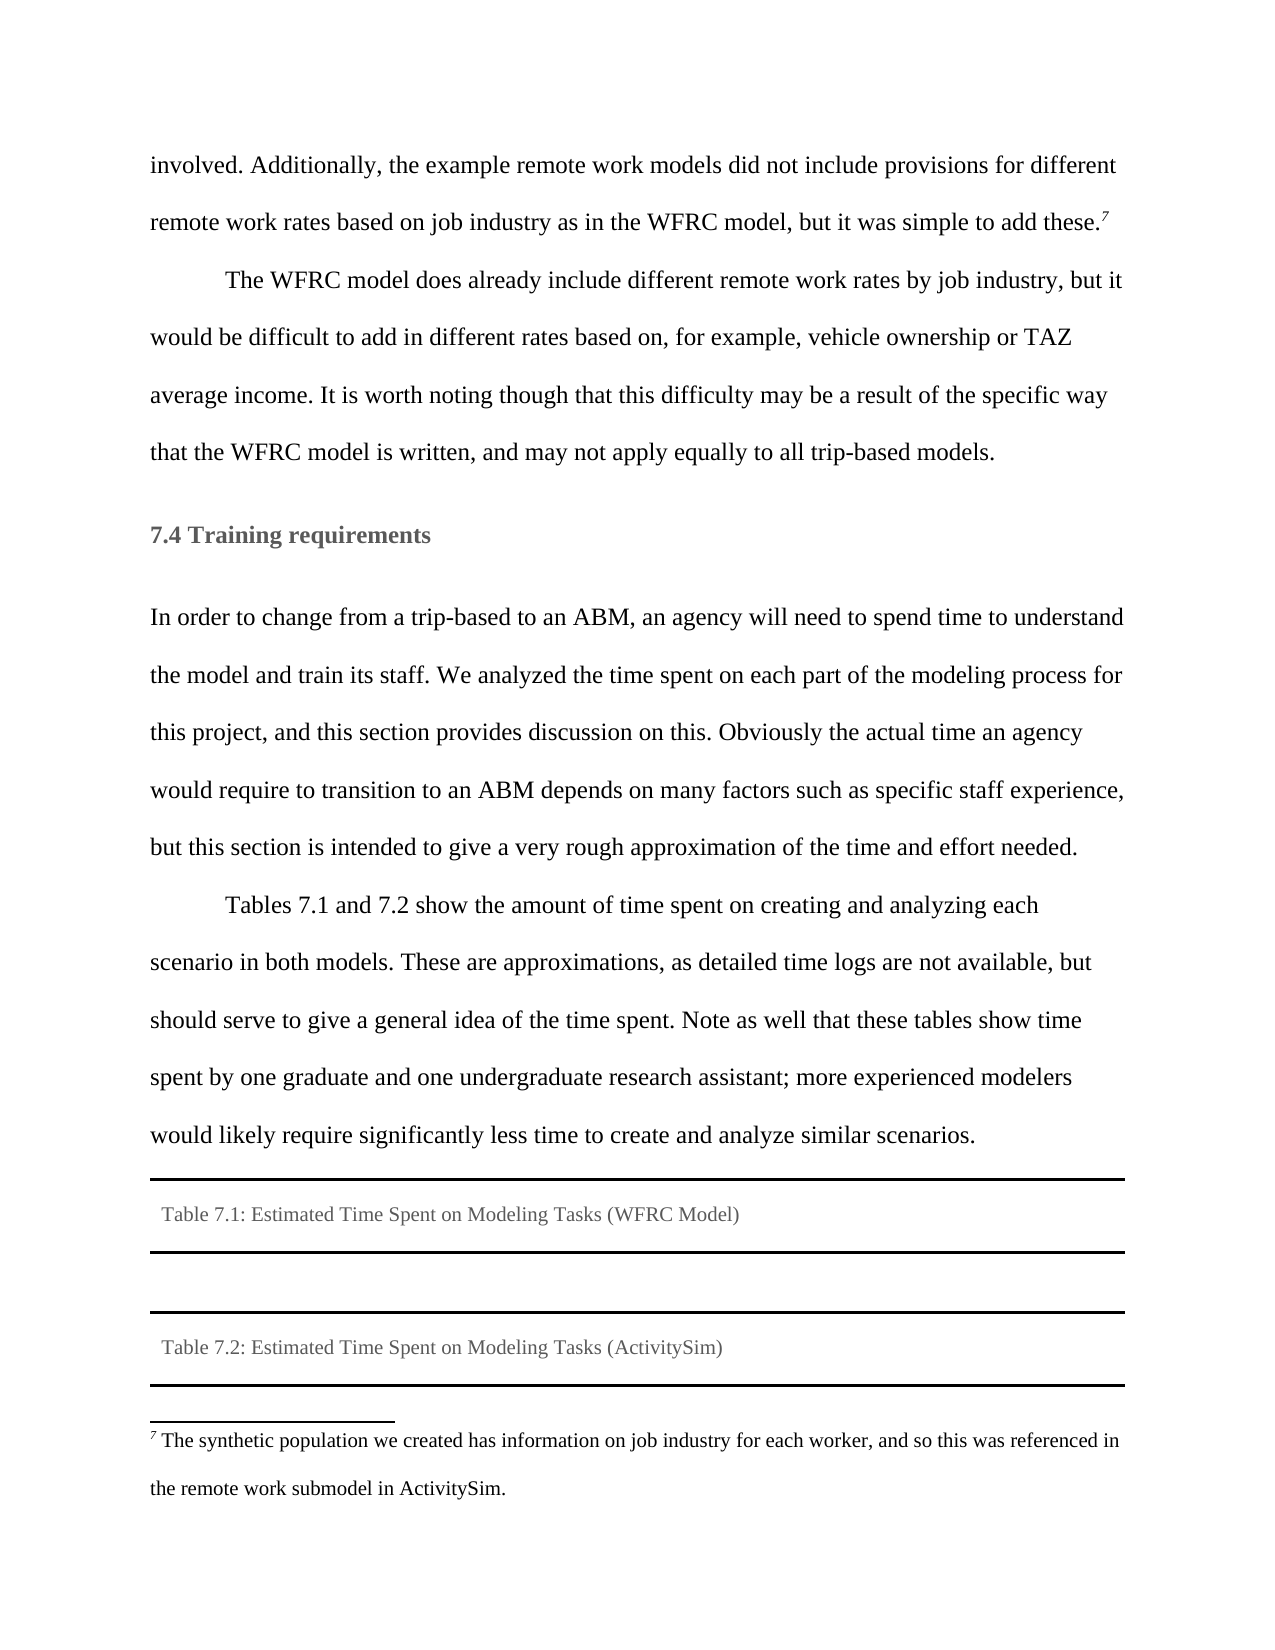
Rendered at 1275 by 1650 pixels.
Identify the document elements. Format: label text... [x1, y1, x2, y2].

table_header Table 7.2: Estimated Time Spent on Modeling Tasks (ActivitySim) [150, 1314, 1125, 1384]
table_header Table 7.1: Estimated Time Spent on Modeling Tasks (WFRC Model) [150, 1181, 1125, 1251]
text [150, 150, 1125, 236]
text In order to change from a trip-based to an ABM, an agency will need to spend time to understand the model and train its staff. We analyzed the time spent on each part of the modeling process for this project, and this section provides discussion on this. Obviously the actual time an agency would require to transition to an ABM depends on many factors such as specific staff experience, but this section is intended to give a very rough approximation of the time and effort needed. [150, 602, 1125, 861]
subtitle 7.4 Training requirements [150, 520, 1125, 549]
text The WFRC model does already include different remote work rates by job industry, but it would be difficult to add in different rates based on, for example, vehicle ownership or TAZ average income. It is worth noting though that this difficulty may be a result of the specific way that the WFRC model is written, and may not apply equally to all trip-based models. [150, 265, 1125, 466]
text Tables 7.1 and 7.2 show the amount of time spent on creating and analyzing each scenario in both models. These are approximations, as detailed time logs are not available, but should serve to give a general idea of the time spent. Note as well that these tables show time spent by one graduate and one undergraduate research assistant; more experienced modelers would likely require significantly less time to create and analyze similar scenarios. [150, 890, 1125, 1149]
